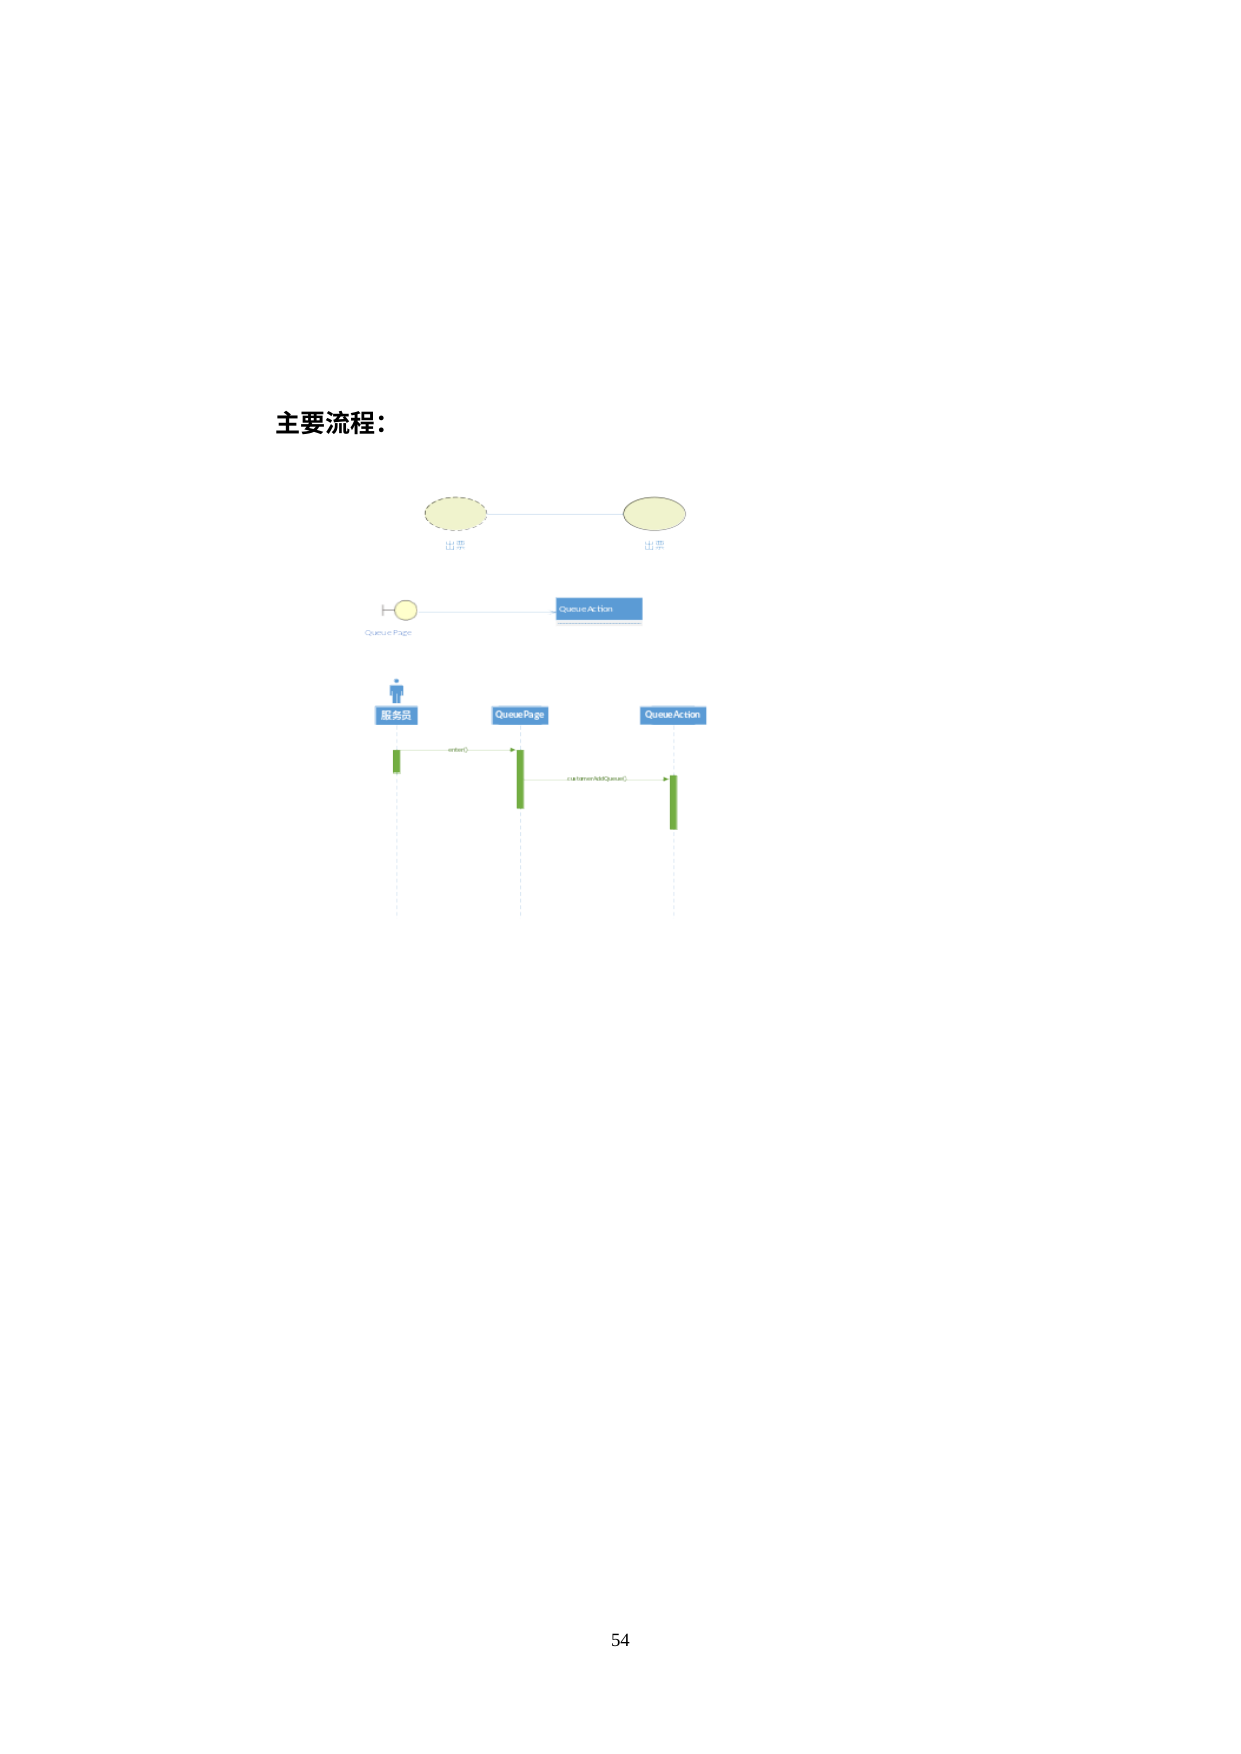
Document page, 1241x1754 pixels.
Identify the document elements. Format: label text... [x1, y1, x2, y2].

text 主要流程： [231, 389, 1053, 454]
